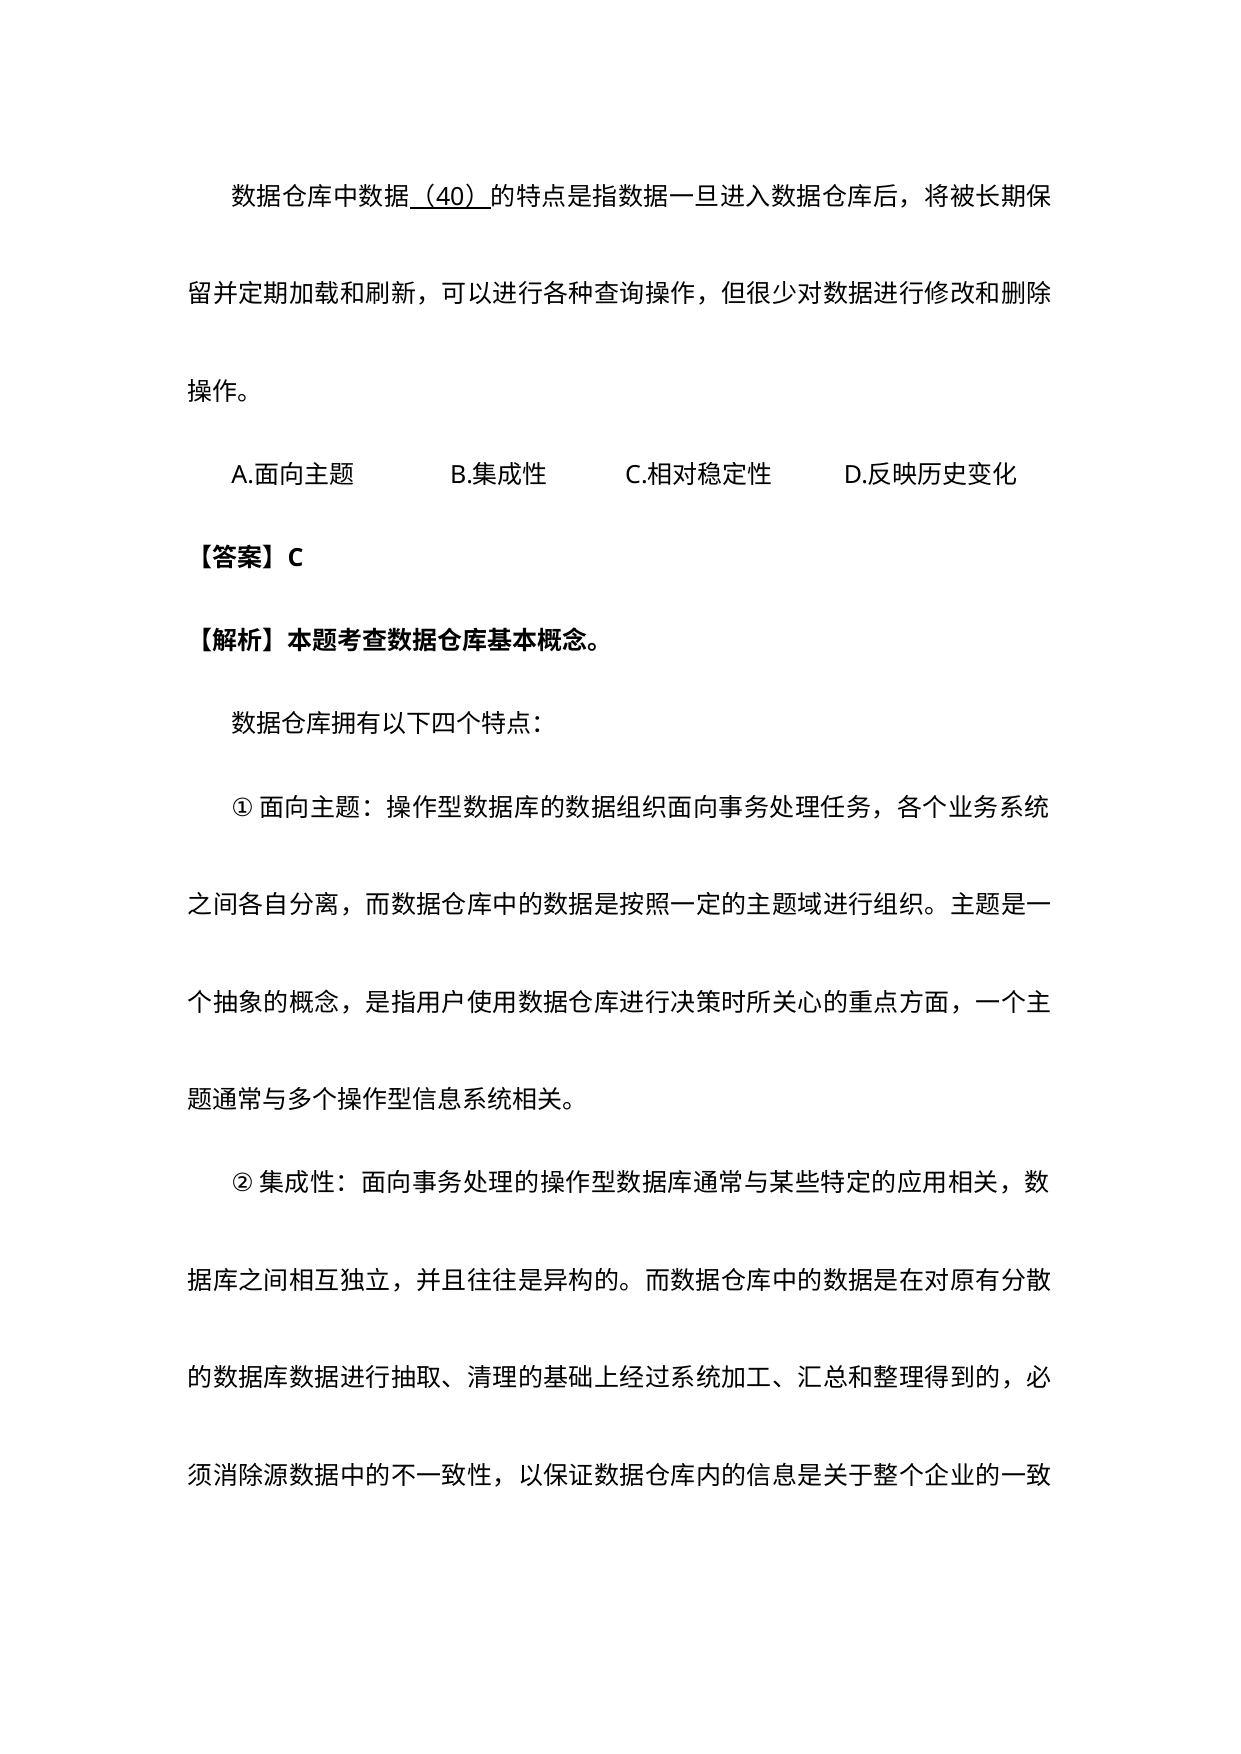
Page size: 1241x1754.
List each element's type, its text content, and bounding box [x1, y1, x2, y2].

text 【解析】本题考查数据仓库基本概念。 [187, 606, 1053, 671]
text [187, 1148, 1053, 1506]
text A.面向主题 B.集成性 C.相对稳定性 D.反映历史变化 [187, 440, 1053, 505]
text 数据仓库拥有以下四个特点： [187, 689, 1053, 754]
text ①面向主题：操作型数据库的数据组织面向事务处理任务，各个业务系统之间各自分离，而数据仓库中的数据是按照一定的主题域进行组织。主题是一个抽象的概念，是指用户使用数据仓库进行决策时所关心的重点方面，一个主题通常与多个操作型信息系统相关。 [187, 773, 1053, 1130]
text 【答案】C [187, 523, 1053, 588]
text 数据仓库中数据（40）的特点是指数据一旦进入数据仓库后，将被长期保留并定期加载和刷新，可以进行各种查询操作，但很少对数据进行修改和删除操作。 [187, 162, 1053, 422]
